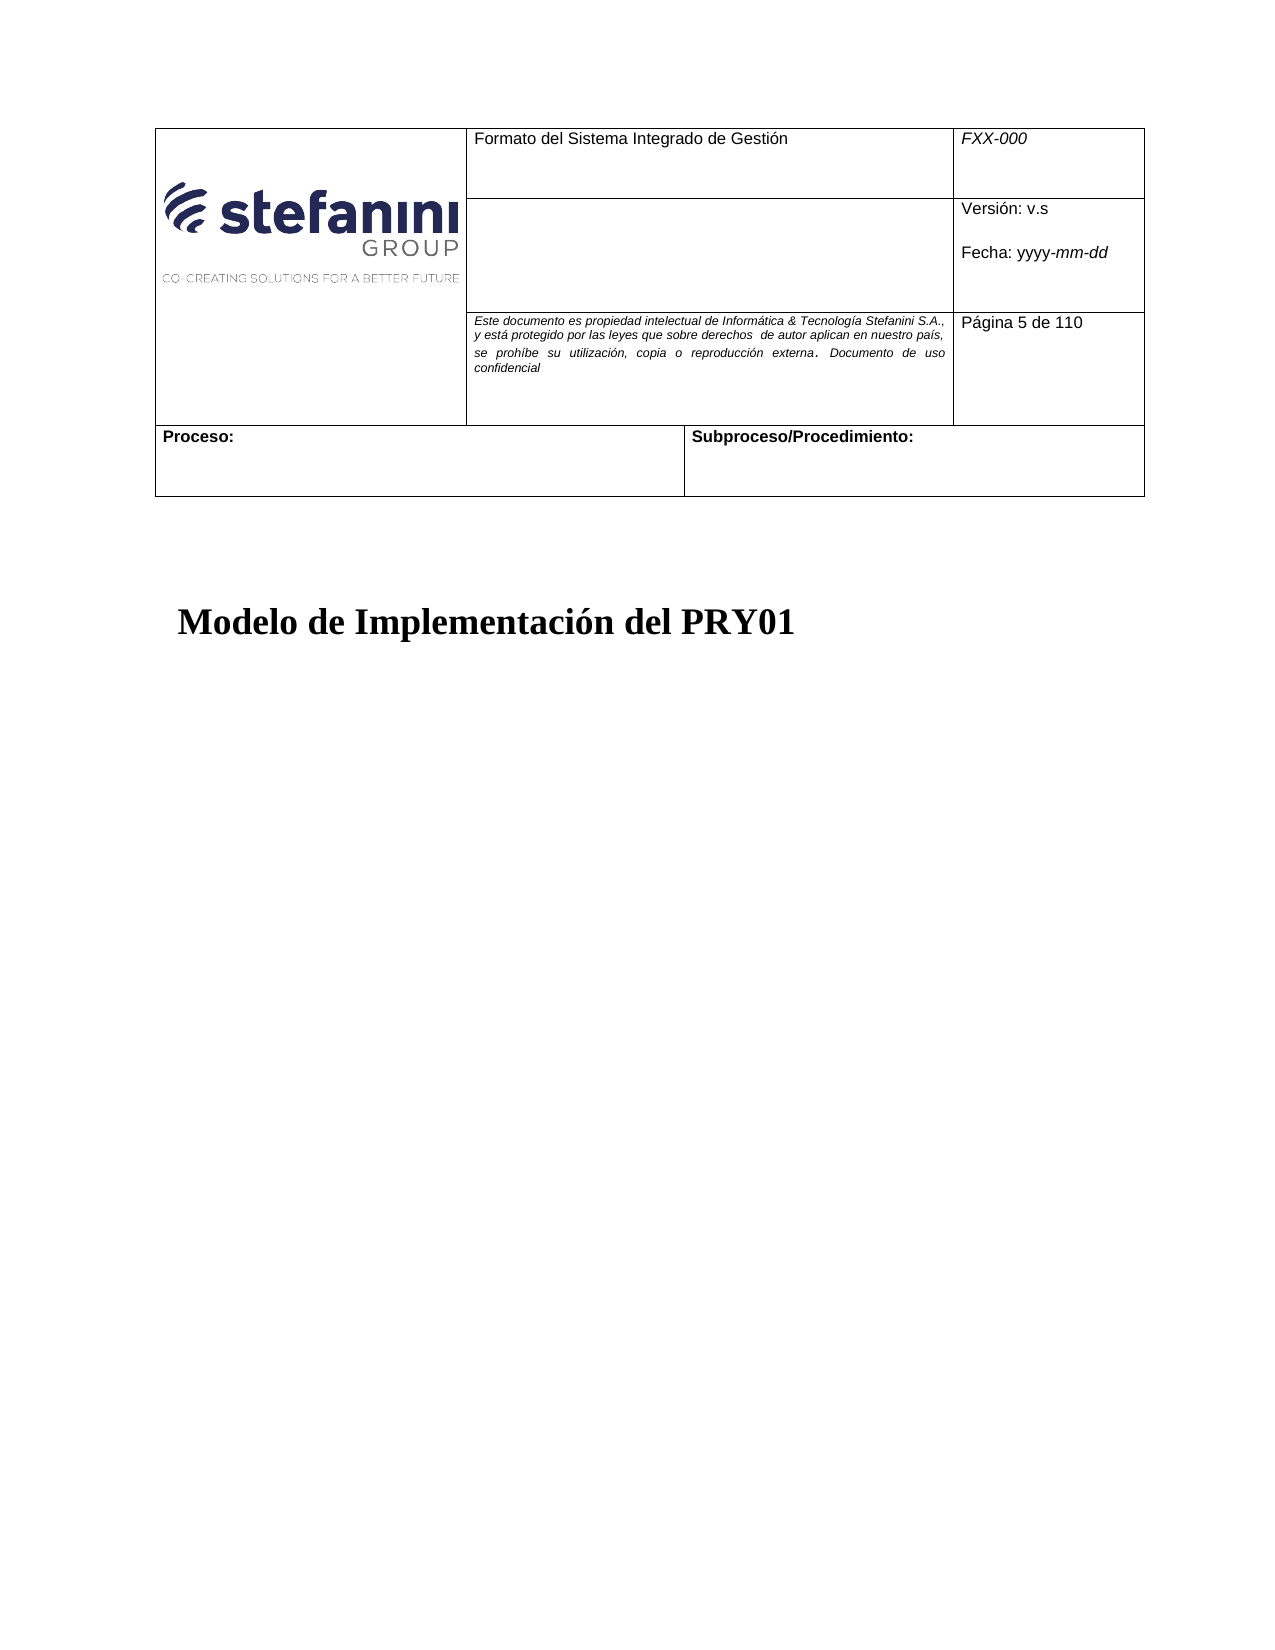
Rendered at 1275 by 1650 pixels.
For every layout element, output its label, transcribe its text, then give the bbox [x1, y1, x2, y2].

picture [162, 182, 460, 286]
subtitle Modelo de Implementación del PRY01 [177, 599, 1098, 642]
